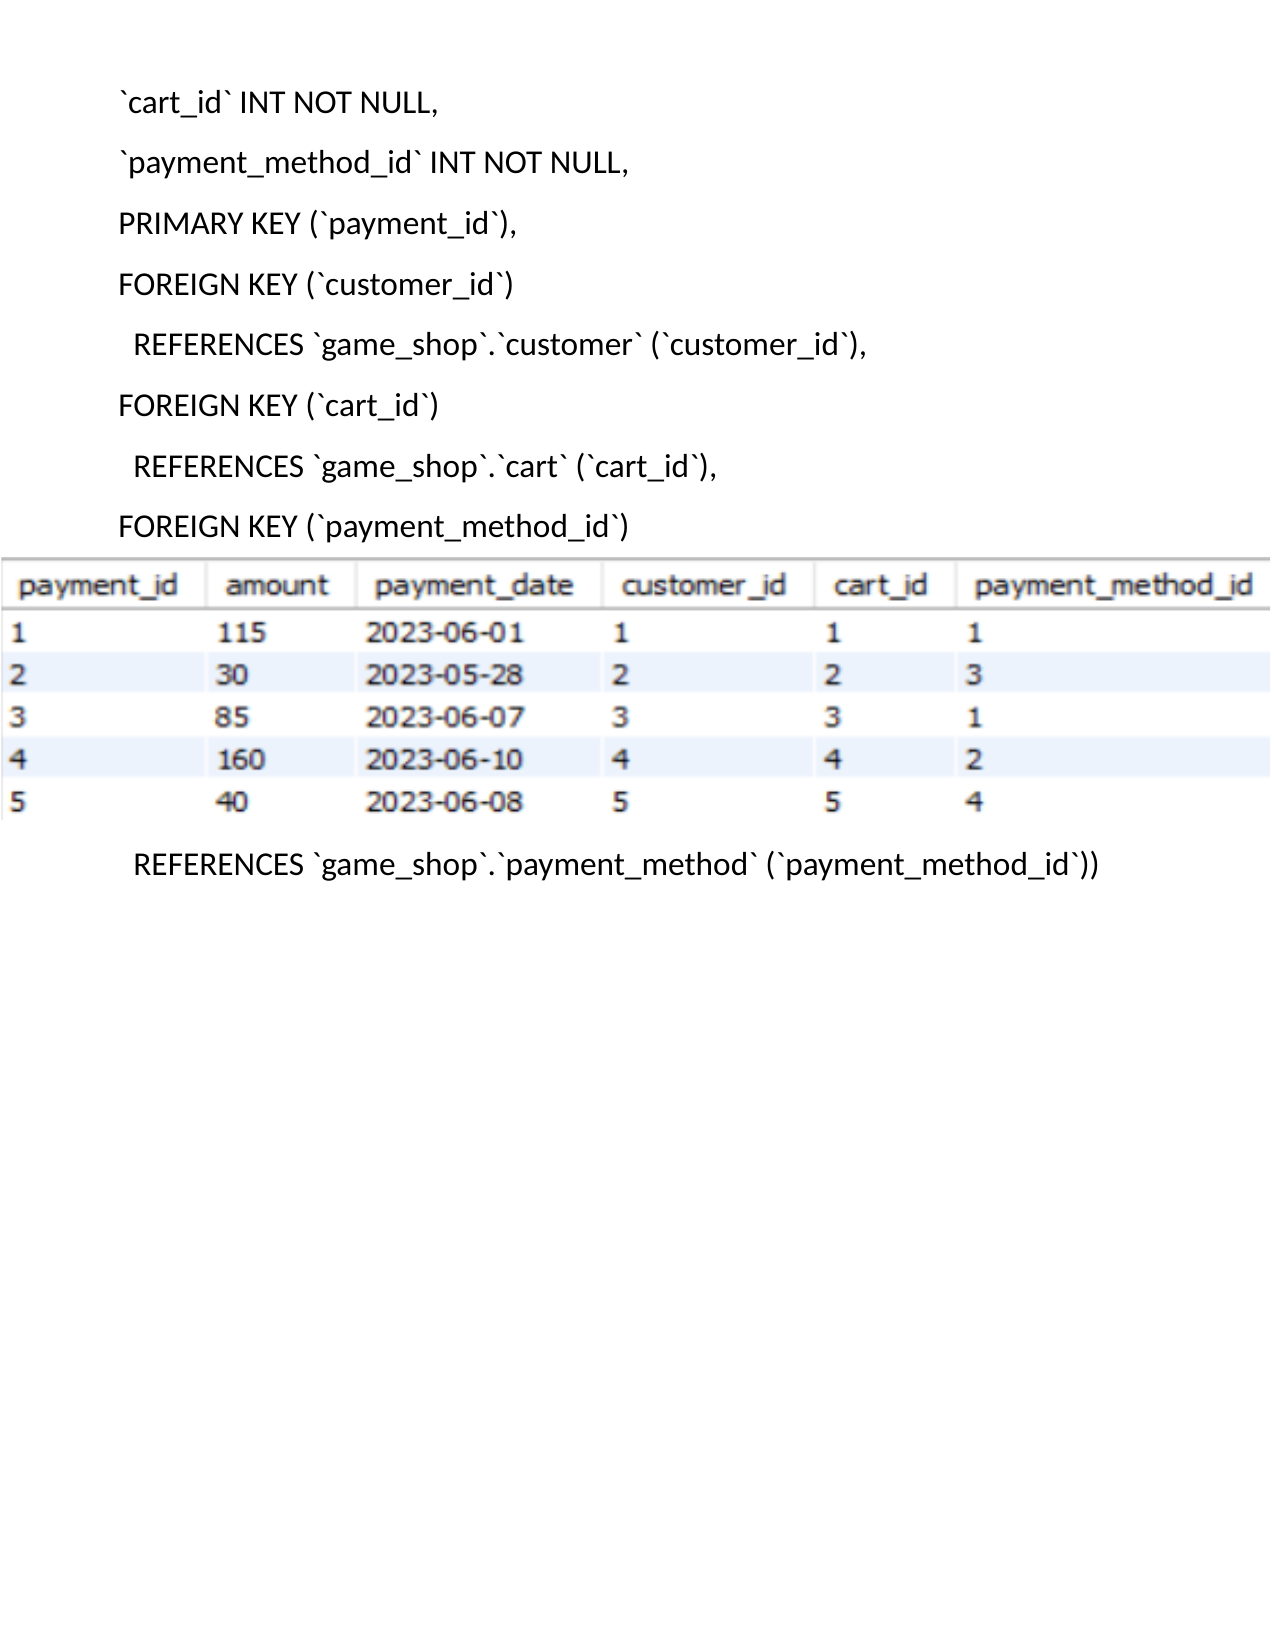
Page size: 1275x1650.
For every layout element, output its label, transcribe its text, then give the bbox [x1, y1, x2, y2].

text `payment_method_id` INT NOT NULL, [103, 142, 1172, 182]
text FOREIGN KEY (`payment_method_id`) [103, 505, 1172, 546]
text REFERENCES `game_shop`.`customer` (`customer_id`), [103, 323, 1172, 364]
text REFERENCES `game_shop`.`cart` (`cart_id`), [103, 445, 1172, 485]
text FOREIGN KEY (`cart_id`) [103, 384, 1172, 425]
text `cart_id` INT NOT NULL, [103, 81, 1172, 122]
text PRIMARY KEY (`payment_id`), [103, 202, 1172, 243]
text REFERENCES `game_shop`.`payment_method` (`payment_method_id`)) [103, 820, 1172, 884]
picture [1, 557, 1271, 820]
text FOREIGN KEY (`customer_id`) [103, 263, 1172, 303]
